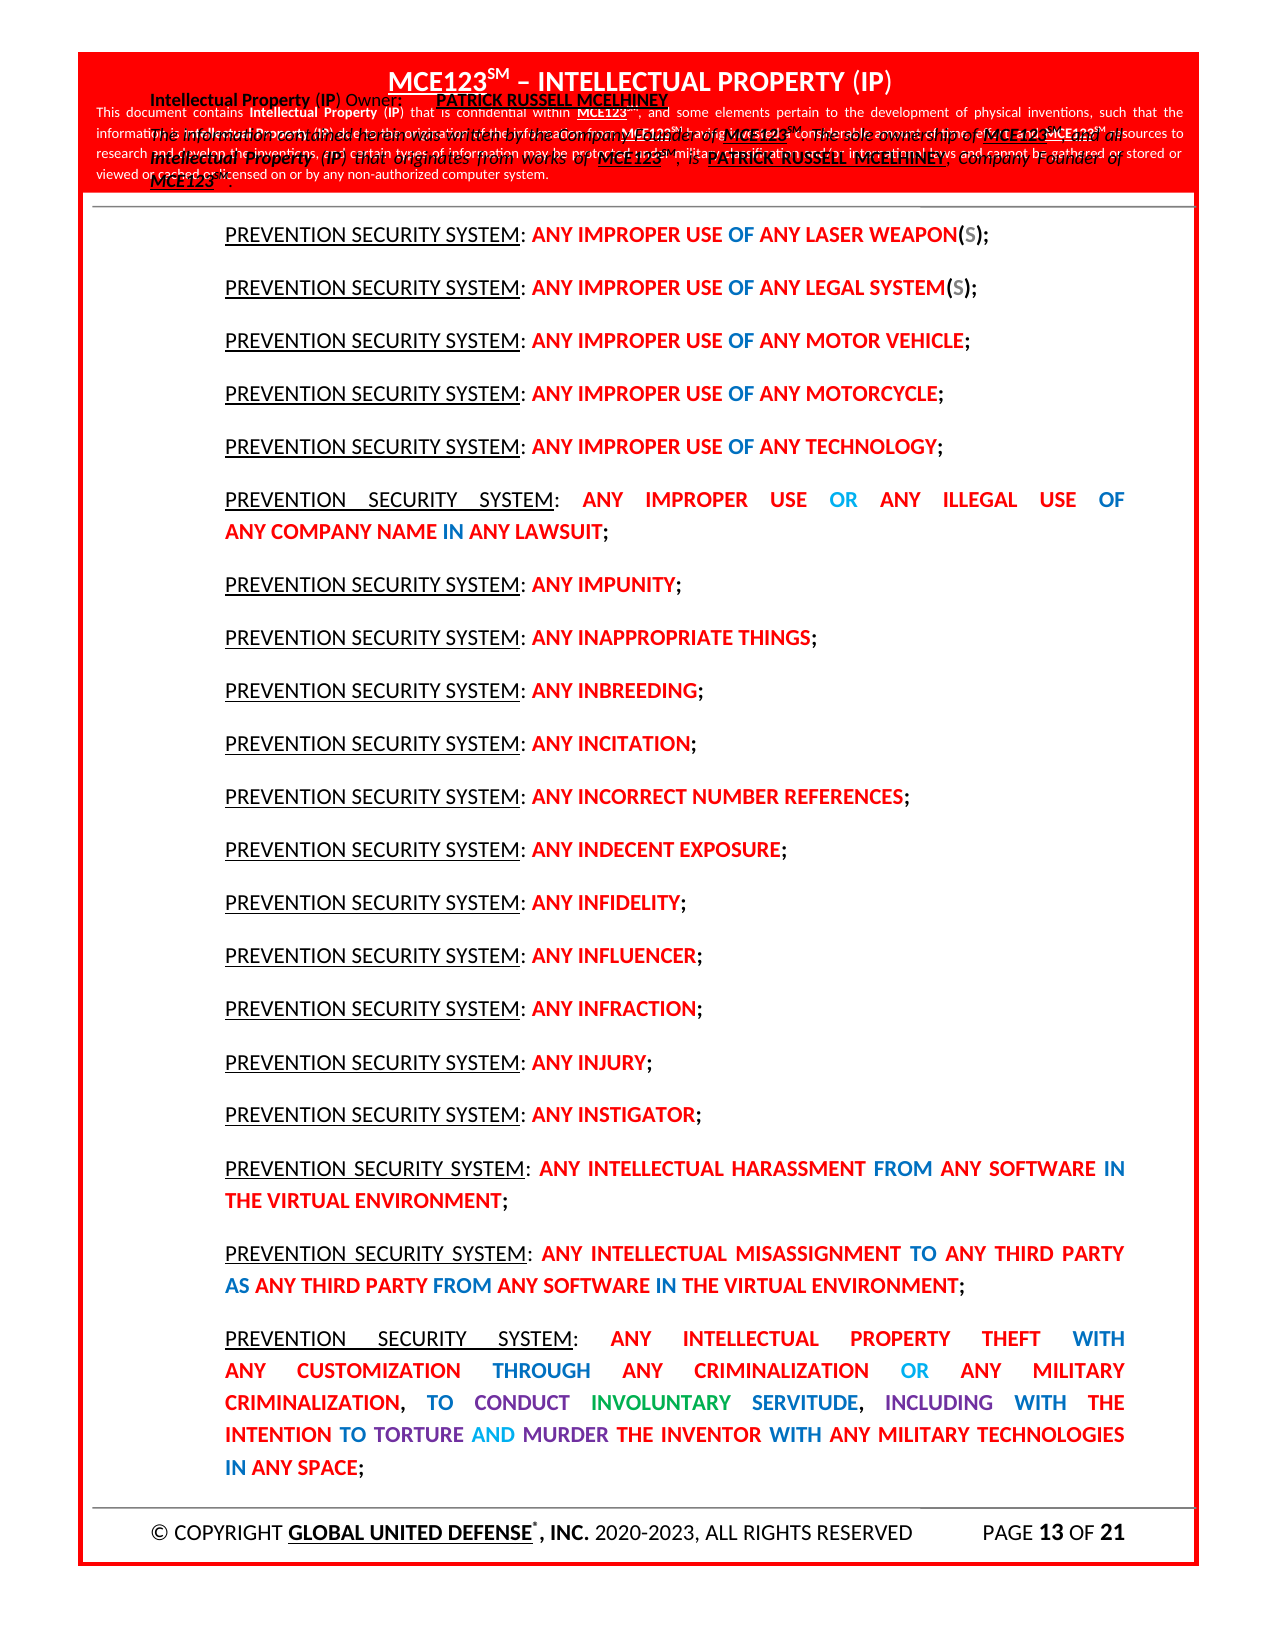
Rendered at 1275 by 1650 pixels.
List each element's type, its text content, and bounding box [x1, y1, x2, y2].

text PREVENTION SECURITY SYSTEM: ANY INAPPROPRIATE THINGS; [225, 623, 1125, 651]
text PREVENTION SECURITY SYSTEM: ANY IMPROPER USE OF ANY MOTORCYCLE; [225, 379, 1125, 407]
text PREVENTION SECURITY SYSTEM: ANY IMPROPER USE OF ANY LASER WEAPON(S); [225, 220, 1125, 248]
text PREVENTION SECURITY SYSTEM: ANY INDECENT EXPOSURE; [225, 836, 1125, 863]
text PREVENTION SECURITY SYSTEM: ANY INJURY; [225, 1048, 1125, 1076]
text PREVENTION SECURITY SYSTEM: ANY INCORRECT NUMBER REFERENCES; [225, 782, 1125, 811]
text PREVENTION SECURITY SYSTEM: ANY INSTIGATOR; [225, 1101, 1125, 1129]
text PREVENTION SECURITY SYSTEM: ANY INTELLECTUAL HARASSMENT FROM ANY SOFTWARE IN THE VIRTUAL ENVIRONMENT; [225, 1154, 1125, 1214]
text PREVENTION SECURITY SYSTEM: ANY INFIDELITY; [225, 888, 1125, 917]
text PREVENTION SECURITY SYSTEM: ANY IMPROPER USE OR ANY ILLEGAL USE OF ANY COMPANY NAME IN ANY LAWSUIT; [225, 485, 1125, 545]
text PREVENTION SECURITY SYSTEM: ANY IMPROPER USE OF ANY TECHNOLOGY; [225, 432, 1125, 460]
text PREVENTION SECURITY SYSTEM: ANY IMPROPER USE OF ANY LEGAL SYSTEM(S); [225, 273, 1125, 301]
text PREVENTION SECURITY SYSTEM: ANY INTELLECTUAL MISASSIGNMENT TO ANY THIRD PARTY AS ANY THIRD PARTY FROM ANY SOFTWARE IN THE VIRTUAL ENVIRONMENT; [225, 1239, 1125, 1299]
text PREVENTION SECURITY SYSTEM: ANY INFRACTION; [225, 994, 1125, 1023]
text PREVENTION SECURITY SYSTEM: ANY INFLUENCER; [225, 942, 1125, 969]
text PREVENTION SECURITY SYSTEM: ANY INBREEDING; [225, 676, 1125, 704]
text PREVENTION SECURITY SYSTEM: ANY IMPROPER USE OF ANY MOTOR VEHICLE; [225, 326, 1125, 354]
text PREVENTION SECURITY SYSTEM: ANY IMPUNITY; [225, 570, 1125, 598]
text PREVENTION SECURITY SYSTEM: ANY INCITATION; [225, 729, 1125, 757]
text PREVENTION SECURITY SYSTEM: ANY INTELLECTUAL PROPERTY THEFT WITH ANY CUSTOMIZATION THROUGH ANY CRIMINALIZATION OR ANY MILITARY CRIMINALIZATION, TO CONDUCT INVOLUNTARY SERVITUDE, INCLUDING WITH THE INTENTION TO TORTURE AND MURDER THE INVENTOR WITH ANY MILITARY TECHNOLOGIES IN ANY SPACE; [225, 1324, 1125, 1481]
